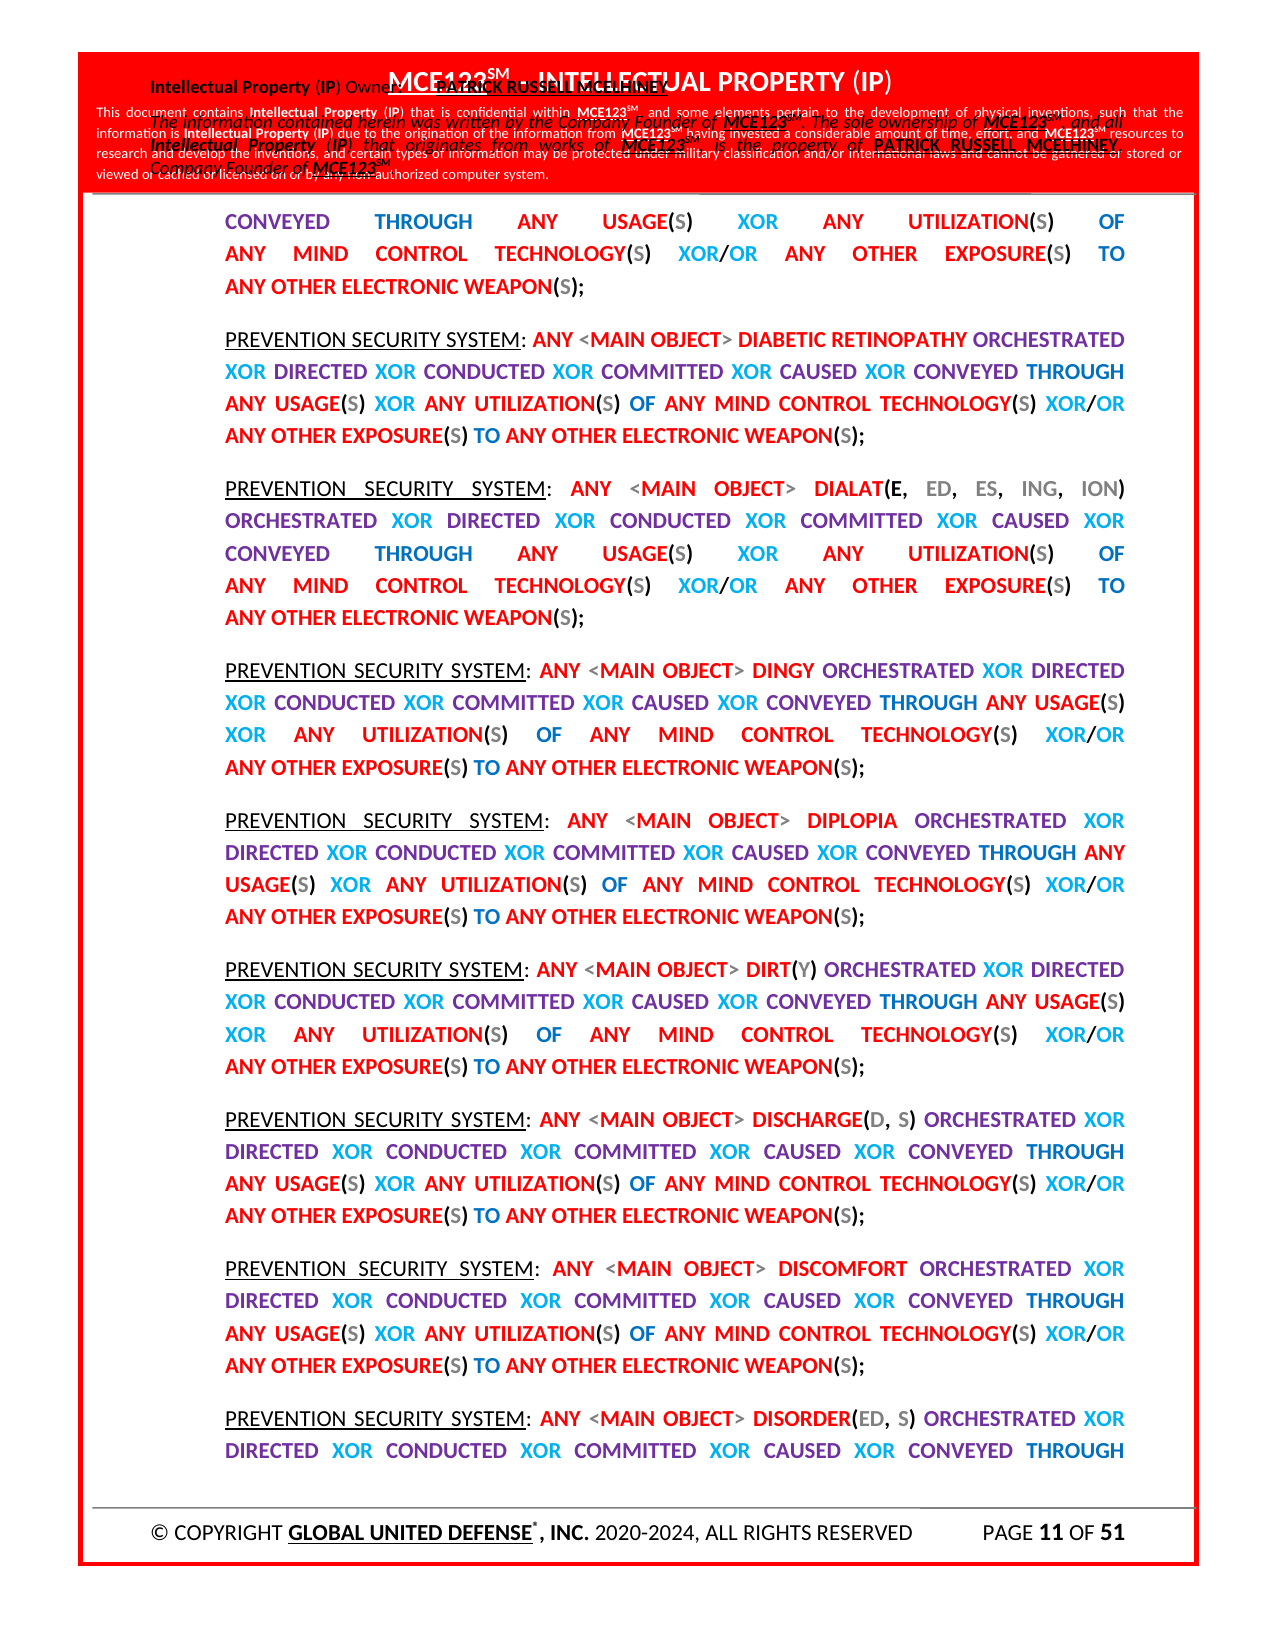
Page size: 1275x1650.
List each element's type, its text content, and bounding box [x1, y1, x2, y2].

text PREVENTION SECURITY SYSTEM: ANY <MAIN OBJECT> DINGY ORCHESTRATED XOR DIRECTED XOR CONDUCTED XOR COMMITTED XOR CAUSED XOR CONVEYED THROUGH ANY USAGE(S) XOR ANY UTILIZATION(S) OF ANY MIND CONTROL TECHNOLOGY(S) XOR/OR ANY OTHER EXPOSURE(S) TO ANY OTHER ELECTRONIC WEAPON(S); [225, 656, 1125, 781]
text PREVENTION SECURITY SYSTEM: ANY <MAIN OBJECT> DIRT(Y) ORCHESTRATED XOR DIRECTED XOR CONDUCTED XOR COMMITTED XOR CAUSED XOR CONVEYED THROUGH ANY USAGE(S) XOR ANY UTILIZATION(S) OF ANY MIND CONTROL TECHNOLOGY(S) XOR/OR ANY OTHER EXPOSURE(S) TO ANY OTHER ELECTRONIC WEAPON(S); [225, 955, 1125, 1080]
text PREVENTION SECURITY SYSTEM: ANY <MAIN OBJECT> DIPLOPIA ORCHESTRATED XOR DIRECTED XOR CONDUCTED XOR COMMITTED XOR CAUSED XOR CONVEYED THROUGH ANY USAGE(S) XOR ANY UTILIZATION(S) OF ANY MIND CONTROL TECHNOLOGY(S) XOR/OR ANY OTHER EXPOSURE(S) TO ANY OTHER ELECTRONIC WEAPON(S); [225, 806, 1125, 930]
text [225, 1404, 1125, 1464]
text PREVENTION SECURITY SYSTEM: ANY <MAIN OBJECT> DISCOMFORT ORCHESTRATED XOR DIRECTED XOR CONDUCTED XOR COMMITTED XOR CAUSED XOR CONVEYED THROUGH ANY USAGE(S) XOR ANY UTILIZATION(S) OF ANY MIND CONTROL TECHNOLOGY(S) XOR/OR ANY OTHER EXPOSURE(S) TO ANY OTHER ELECTRONIC WEAPON(S); [225, 1254, 1125, 1379]
text PREVENTION SECURITY SYSTEM: ANY <MAIN OBJECT> DIALAT(E, ED, ES, ING, ION) ORCHESTRATED XOR DIRECTED XOR CONDUCTED XOR COMMITTED XOR CAUSED XOR CONVEYED THROUGH ANY USAGE(S) XOR ANY UTILIZATION(S) OF ANY MIND CONTROL TECHNOLOGY(S) XOR/OR ANY OTHER EXPOSURE(S) TO ANY OTHER ELECTRONIC WEAPON(S); [225, 474, 1125, 631]
text PREVENTION SECURITY SYSTEM: ANY <MAIN OBJECT> DIABETIC RETINOPATHY ORCHESTRATED XOR DIRECTED XOR CONDUCTED XOR COMMITTED XOR CAUSED XOR CONVEYED THROUGH ANY USAGE(S) XOR ANY UTILIZATION(S) OF ANY MIND CONTROL TECHNOLOGY(S) XOR/OR ANY OTHER EXPOSURE(S) TO ANY OTHER ELECTRONIC WEAPON(S); [225, 325, 1125, 449]
text PREVENTION SECURITY SYSTEM: ANY <MAIN OBJECT> DISCHARGE(D, S) ORCHESTRATED XOR DIRECTED XOR CONDUCTED XOR COMMITTED XOR CAUSED XOR CONVEYED THROUGH ANY USAGE(S) XOR ANY UTILIZATION(S) OF ANY MIND CONTROL TECHNOLOGY(S) XOR/OR ANY OTHER EXPOSURE(S) TO ANY OTHER ELECTRONIC WEAPON(S); [225, 1105, 1125, 1229]
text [225, 207, 1125, 300]
